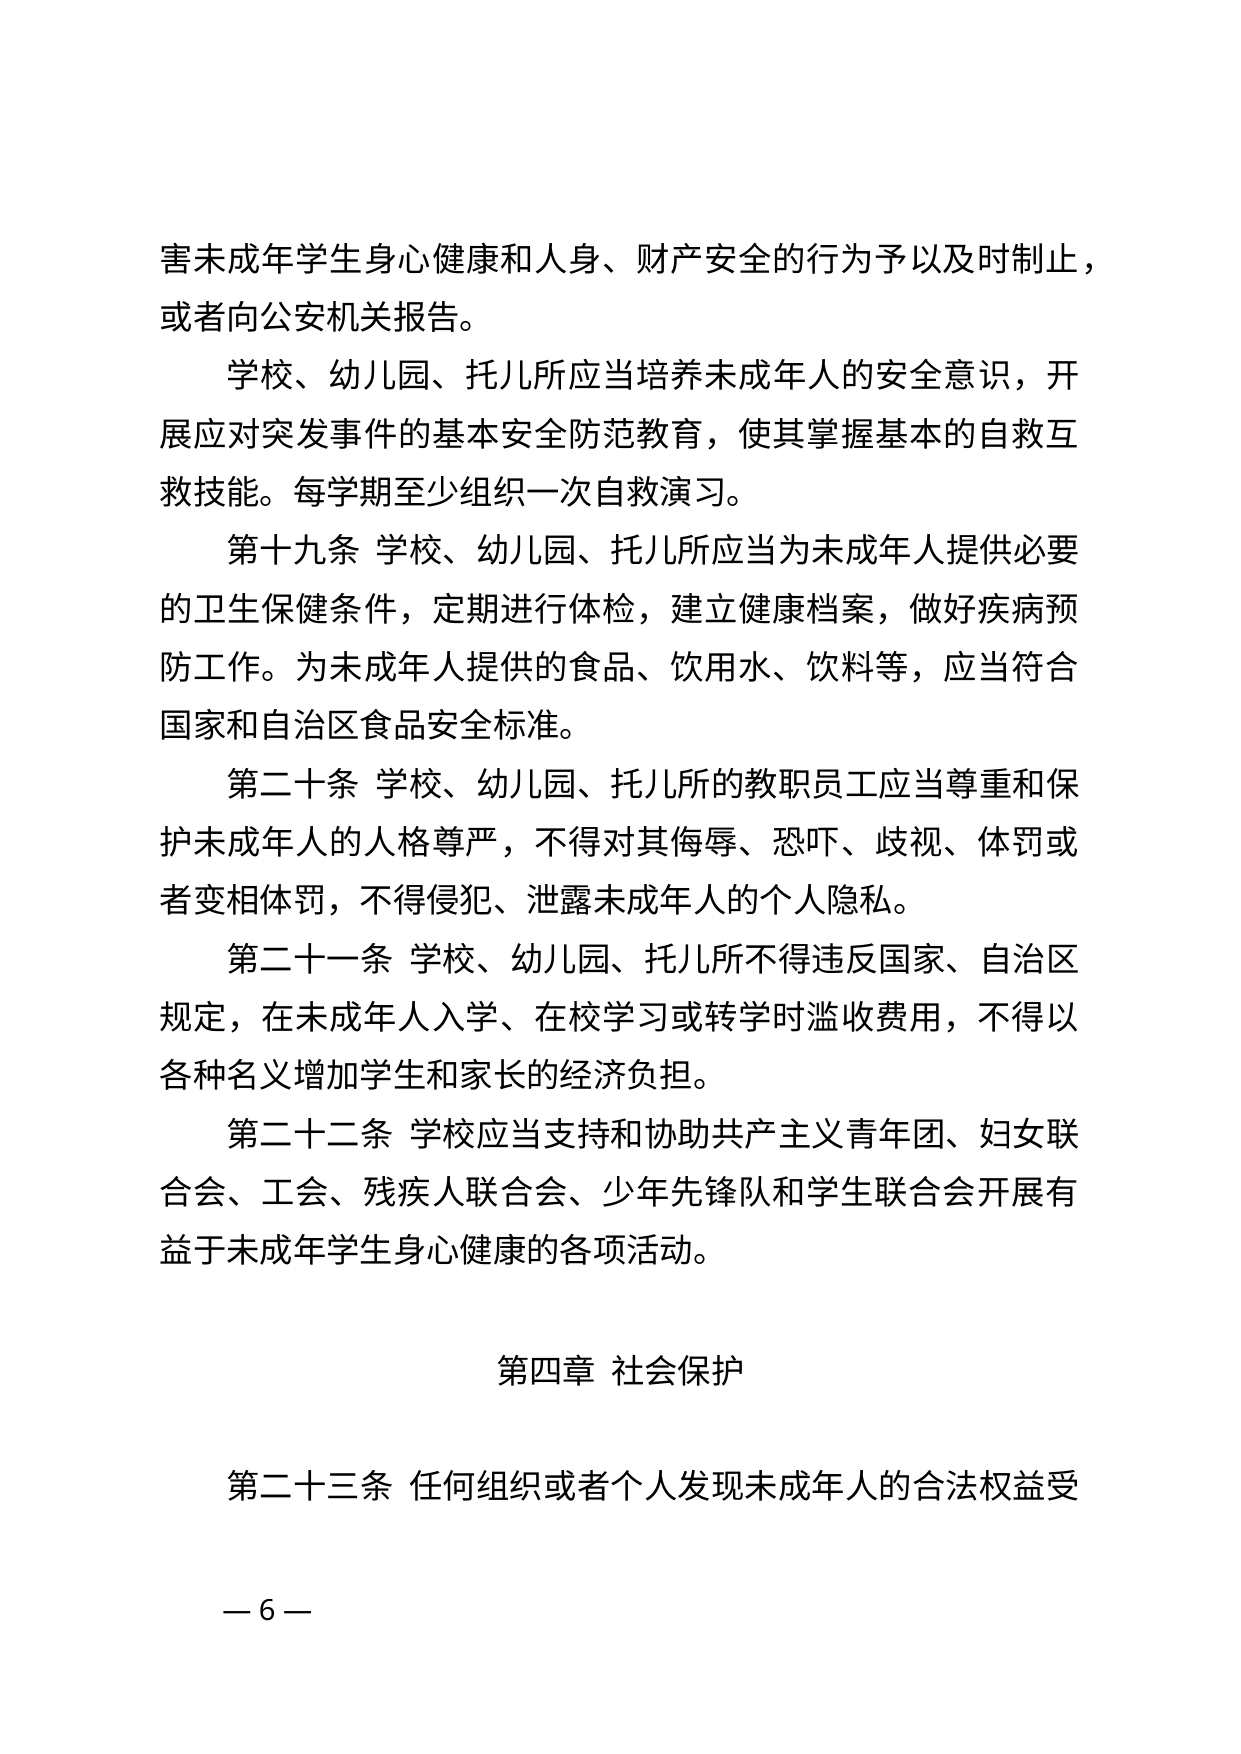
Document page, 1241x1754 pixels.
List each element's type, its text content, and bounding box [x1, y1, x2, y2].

text 学校、幼儿园、托儿所应当培养未成年人的安全意识，开展应对突发事件的基本安全防范教育，使其掌握基本的自救互救技能。每学期至少组织一次自救演习。 [159, 341, 1081, 516]
text 第二十一条 学校、幼儿园、托儿所不得违反国家、自治区规定，在未成年人入学、在校学习或转学时滥收费用，不得以各种名义增加学生和家长的经济负担。 [159, 924, 1081, 1099]
text 第二十条 学校、幼儿园、托儿所的教职员工应当尊重和保护未成年人的人格尊严，不得对其侮辱、恐吓、歧视、体罚或者变相体罚，不得侵犯、泄露未成年人的个人隐私。 [159, 749, 1081, 924]
text 第四章 社会保护 [159, 1333, 1081, 1393]
text 第二十二条 学校应当支持和协助共产主义青年团、妇女联合会、工会、残疾人联合会、少年先锋队和学生联合会开展有益于未成年学生身心健康的各项活动。 [159, 1099, 1081, 1274]
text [159, 1451, 1081, 1510]
text 第十九条 学校、幼儿园、托儿所应当为未成年人提供必要的卫生保健条件，定期进行体检，建立健康档案，做好疾病预防工作。为未成年人提供的食品、饮用水、饮料等，应当符合国家和自治区食品安全标准。 [159, 516, 1081, 749]
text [159, 224, 1081, 341]
